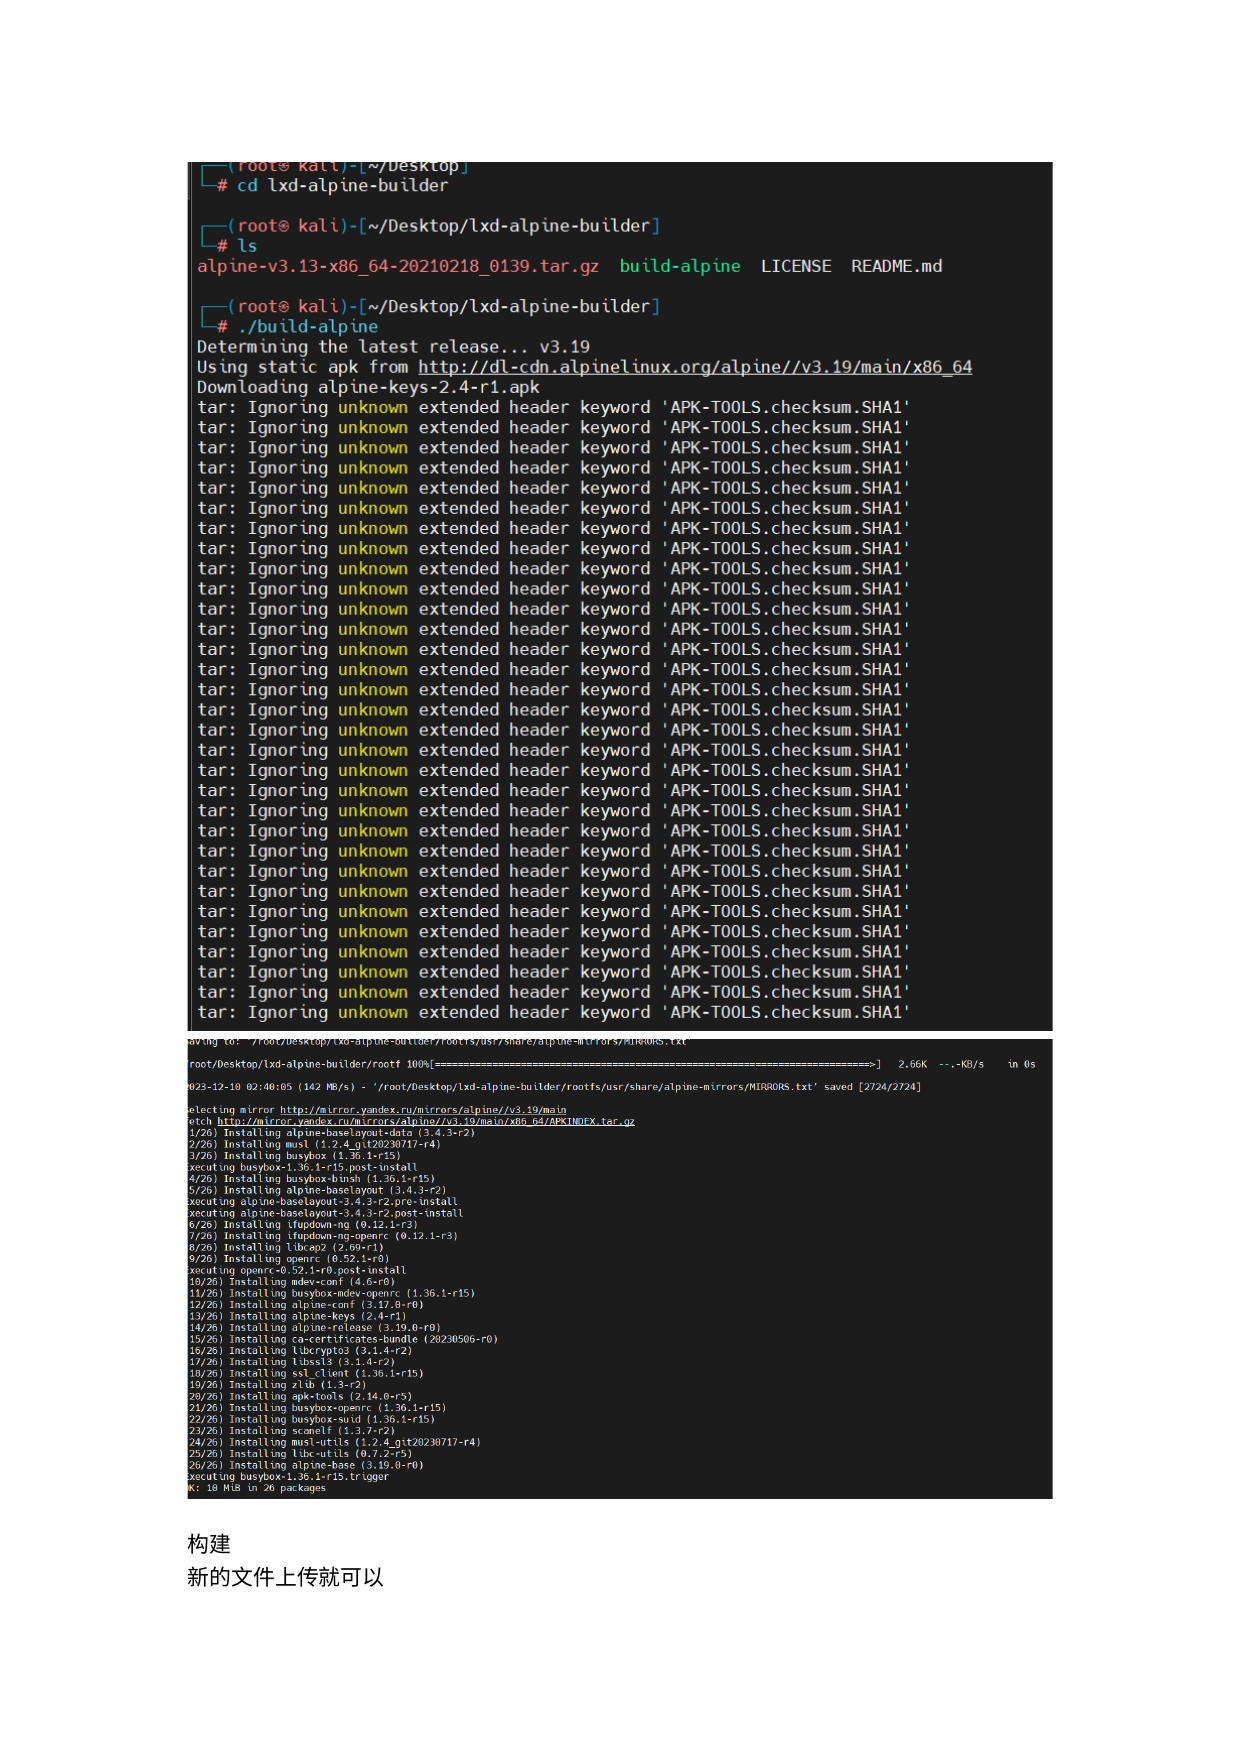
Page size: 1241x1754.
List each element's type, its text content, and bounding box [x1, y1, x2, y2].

picture [187, 162, 1053, 1031]
picture [187, 1039, 1053, 1499]
text 构建 [187, 1527, 1053, 1559]
text 新的文件上传就可以 [187, 1559, 1053, 1592]
